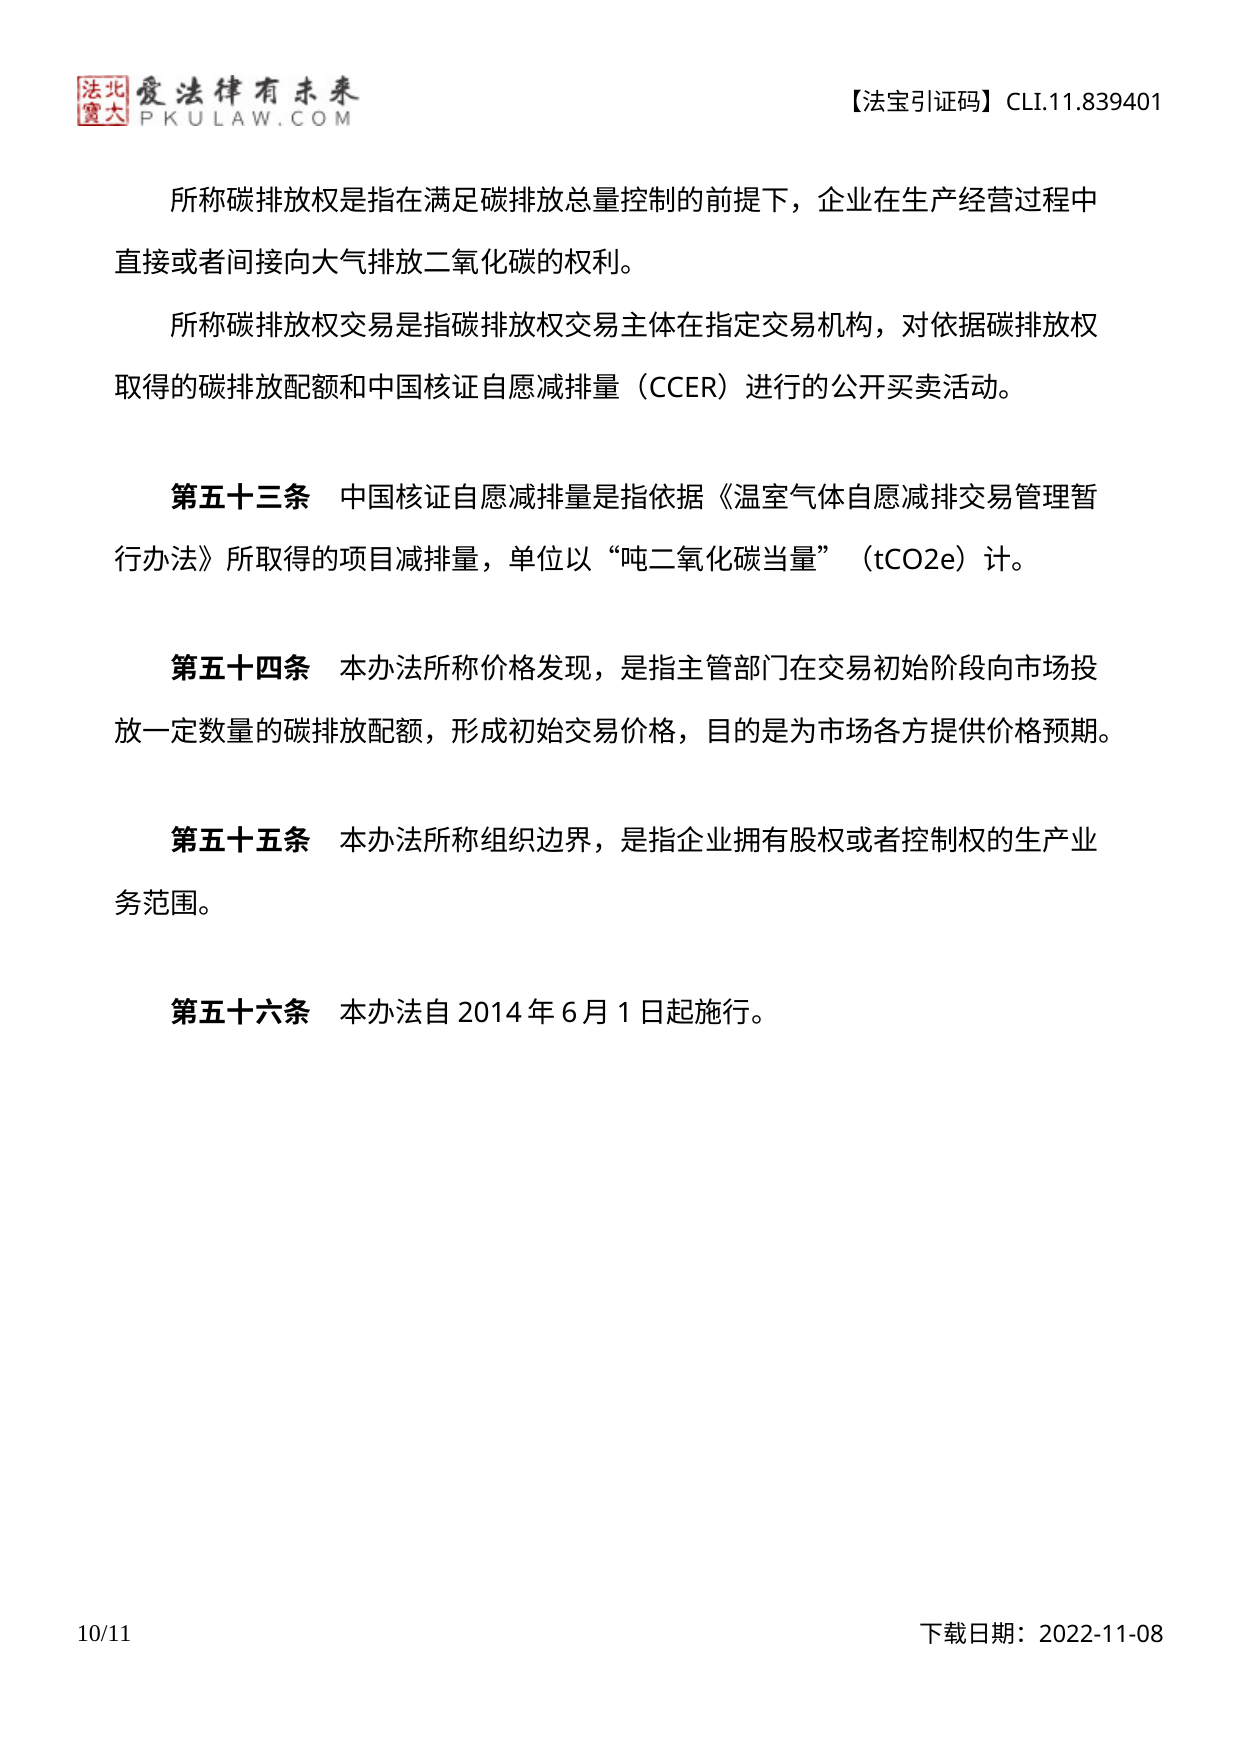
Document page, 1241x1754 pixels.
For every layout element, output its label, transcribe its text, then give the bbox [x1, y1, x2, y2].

text 所称碳排放权交易是指碳排放权交易主体在指定交易机构，对依据碳排放权取得的碳排放配额和中国核证自愿减排量（CCER）进行的公开买卖活动。 [114, 281, 1126, 406]
text 第五十四条 本办法所称价格发现，是指主管部门在交易初始阶段向市场投放一定数量的碳排放配额，形成初始交易价格，目的是为市场各方提供价格预期。 [114, 624, 1126, 749]
text 第五十五条 本办法所称组织边界，是指企业拥有股权或者控制权的生产业务范围。 [114, 796, 1126, 921]
text 所称碳排放权是指在满足碳排放总量控制的前提下，企业在生产经营过程中直接或者间接向大气排放二氧化碳的权利。 [114, 156, 1126, 281]
picture [76, 75, 361, 126]
text 第五十三条 中国核证自愿减排量是指依据《温室气体自愿减排交易管理暂行办法》所取得的项目减排量，单位以“吨二氧化碳当量”（tCO2e）计。 [114, 453, 1126, 578]
text 第五十六条 本办法自2014年6月1日起施行。 [114, 968, 1126, 1031]
